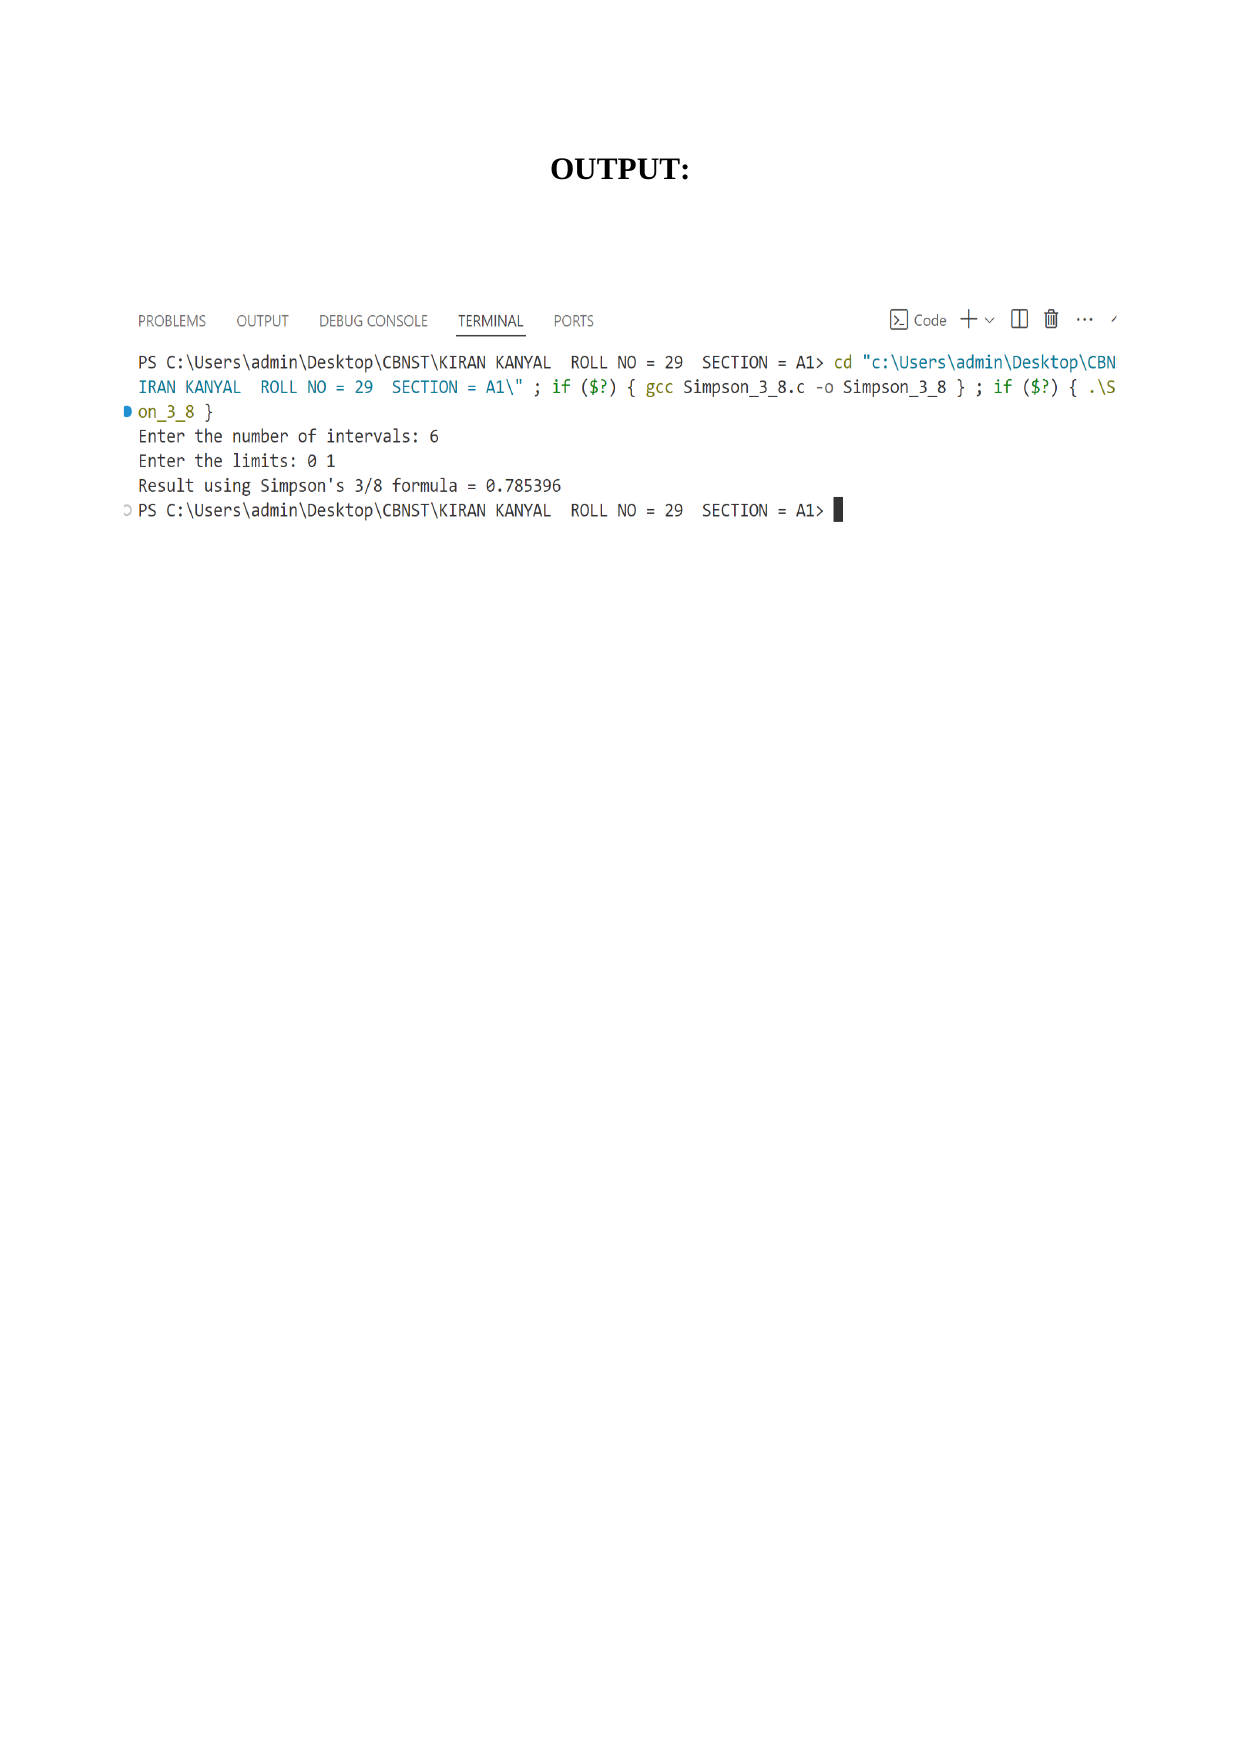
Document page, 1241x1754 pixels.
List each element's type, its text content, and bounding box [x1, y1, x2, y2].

text OUTPUT: [150, 150, 1090, 186]
picture [123, 300, 1117, 786]
